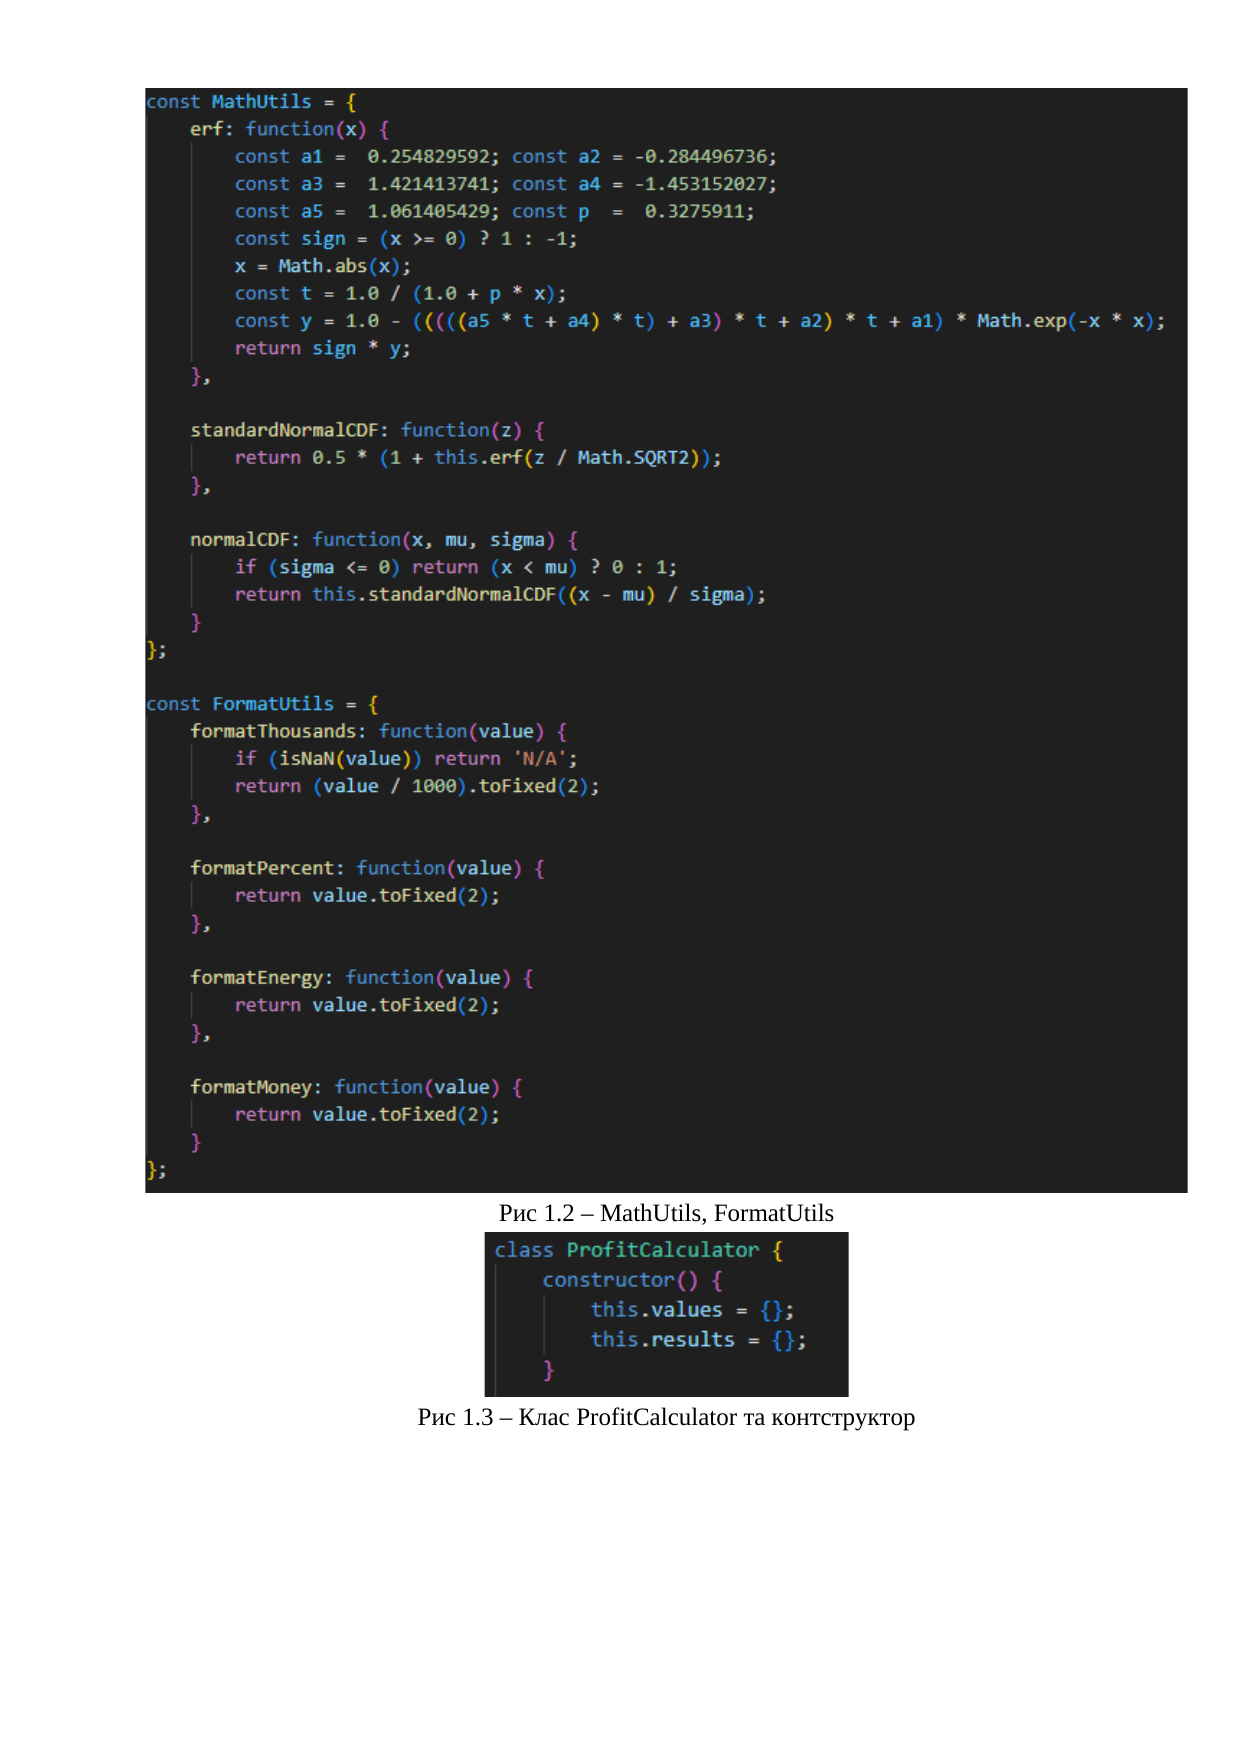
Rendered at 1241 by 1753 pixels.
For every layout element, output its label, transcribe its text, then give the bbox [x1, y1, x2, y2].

picture [145, 88, 1188, 1193]
picture [484, 1232, 849, 1397]
text Рис 1.3 – Клас ProfitCalculator та контструктор [145, 1402, 1188, 1430]
text Рис 1.2 – MathUtils, FormatUtils [145, 1198, 1188, 1227]
